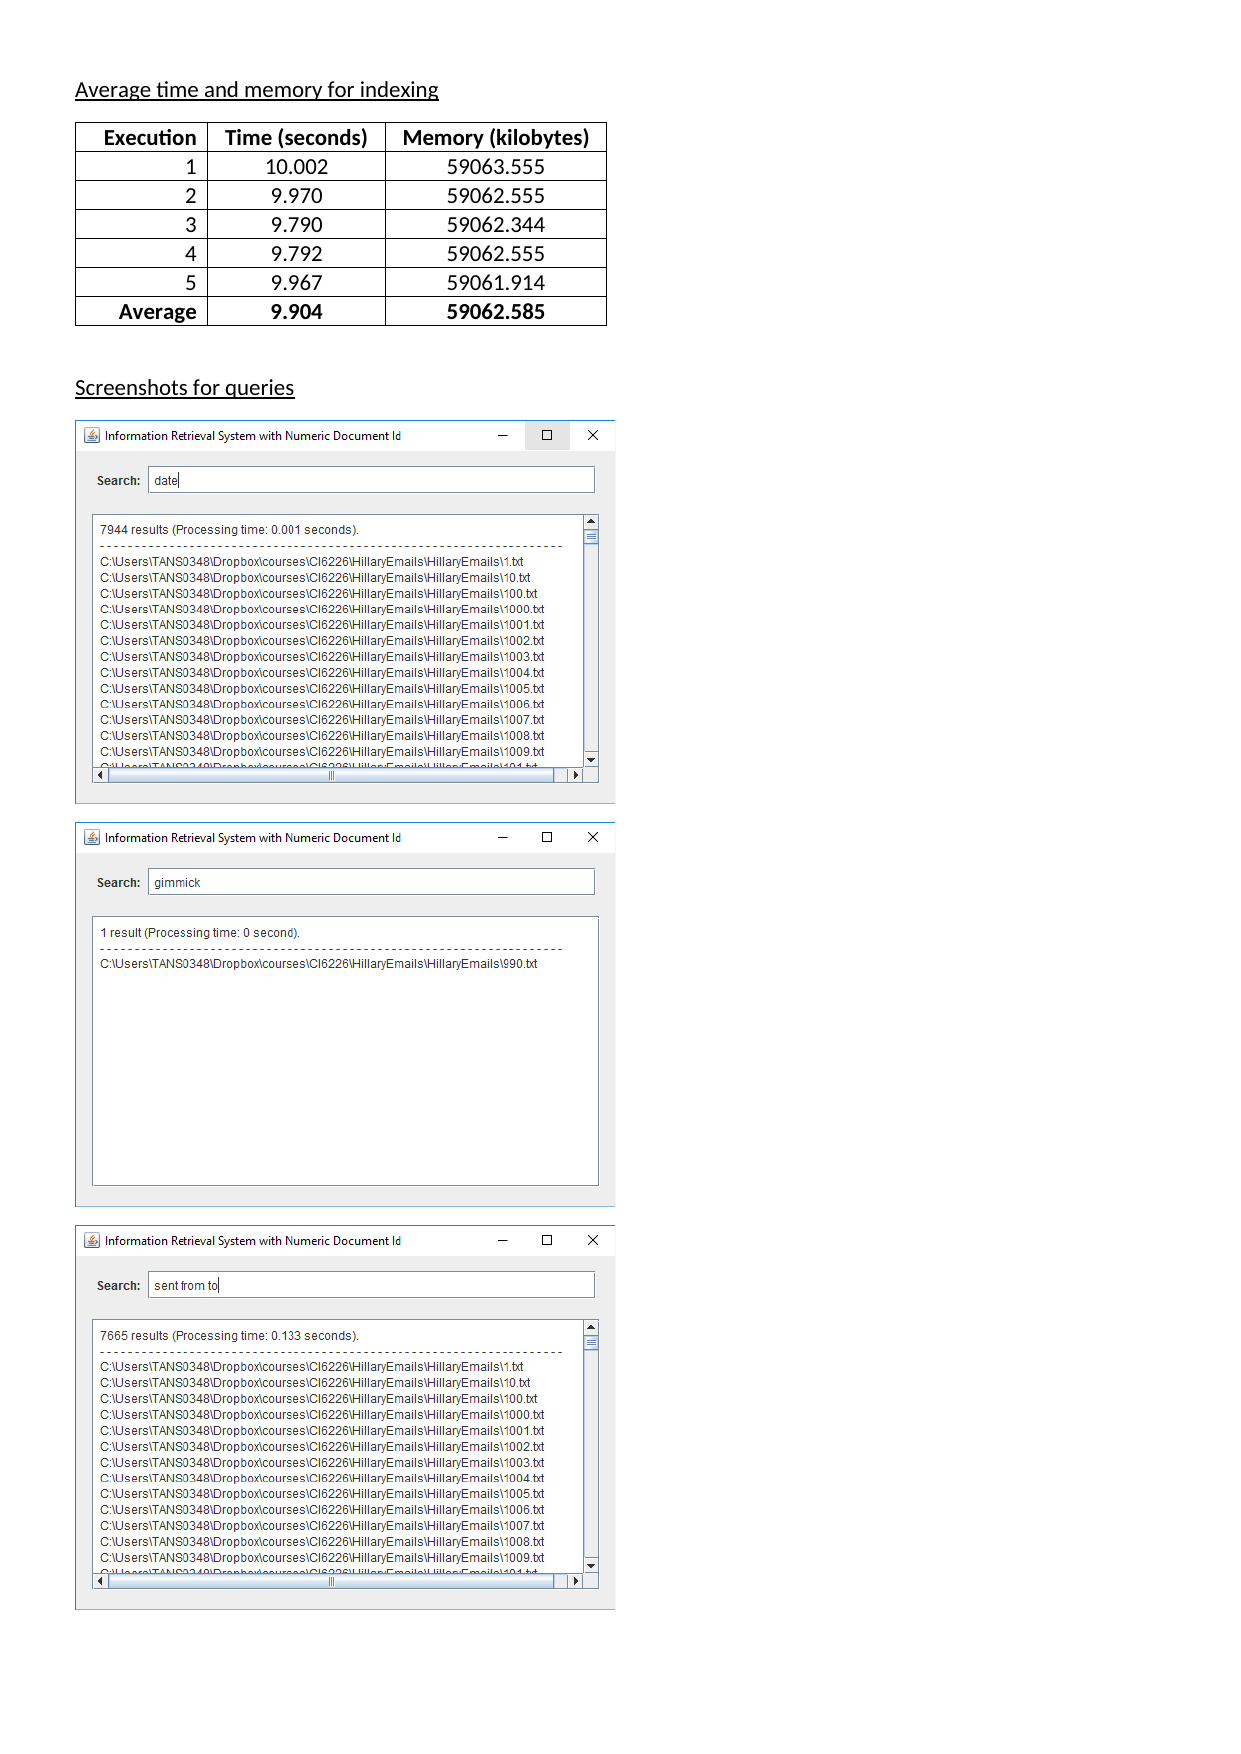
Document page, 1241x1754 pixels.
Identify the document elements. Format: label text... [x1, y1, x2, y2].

table_cell 9.790 [208, 210, 385, 238]
table_cell 2 [76, 181, 207, 209]
table_cell 59062.555 [386, 239, 606, 267]
table_header Execution [76, 123, 207, 151]
table_cell 59062.344 [386, 210, 606, 238]
picture [75, 420, 616, 804]
table_cell Average [76, 297, 207, 325]
table_cell 59062.555 [386, 181, 606, 209]
table_cell 1 [76, 152, 207, 180]
table_header Time (seconds) [208, 123, 385, 151]
table_cell 9.967 [208, 268, 385, 296]
table_cell 59062.585 [386, 297, 606, 325]
table_cell 9.904 [208, 297, 385, 325]
table_cell 59063.555 [386, 152, 606, 180]
table_cell 9.970 [208, 181, 385, 209]
table_header Memory (kilobytes) [386, 123, 606, 151]
text Screenshots for queries [75, 373, 1165, 401]
table_cell 5 [76, 268, 207, 296]
text Average time and memory for indexing [75, 75, 1165, 103]
table_cell 9.792 [208, 239, 385, 267]
picture [75, 1225, 616, 1610]
table_cell 4 [76, 239, 207, 267]
picture [75, 822, 616, 1207]
table_cell 59061.914 [386, 268, 606, 296]
table_cell 3 [76, 210, 207, 238]
table_cell 10.002 [208, 152, 385, 180]
